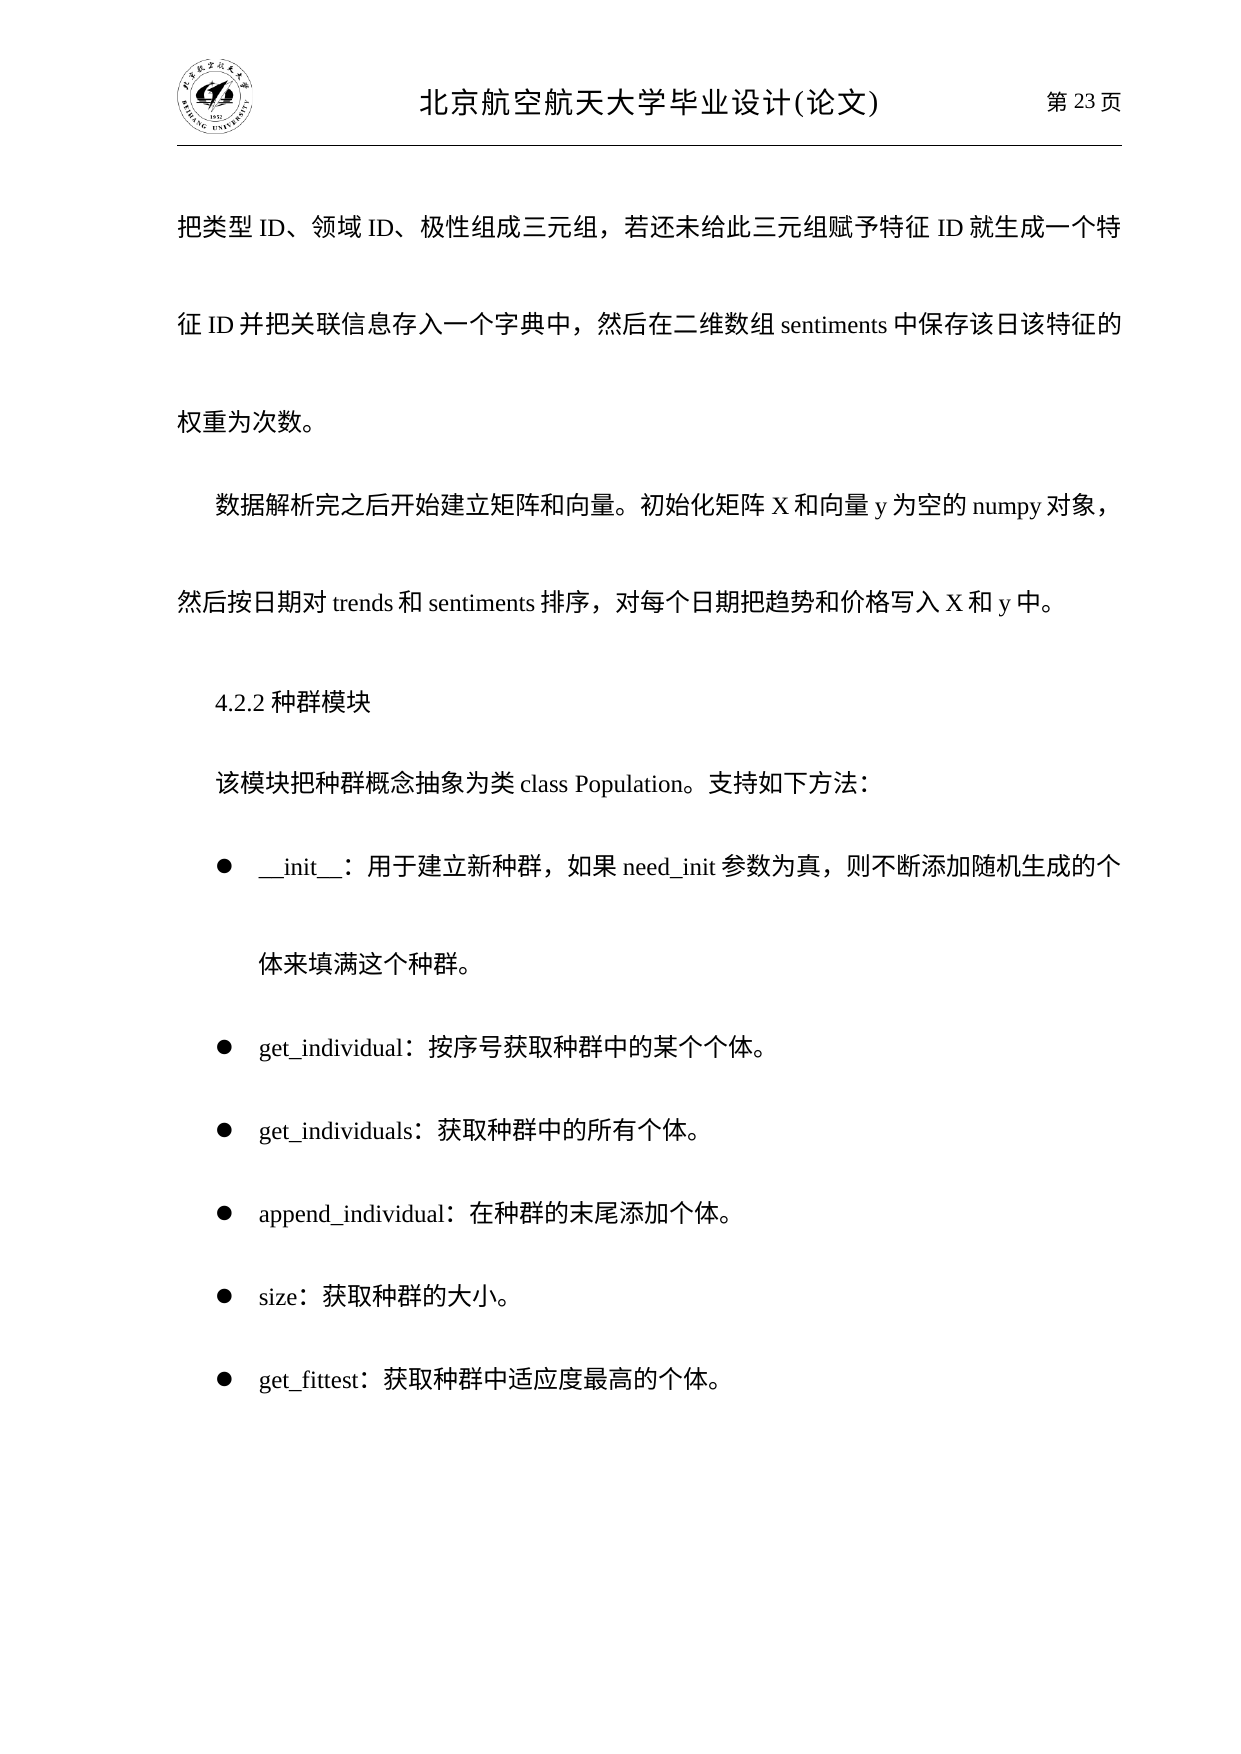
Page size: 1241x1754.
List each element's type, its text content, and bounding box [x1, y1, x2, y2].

list get_fittest：获取种群中适应度最高的个体。 [215, 1345, 1122, 1410]
picture [177, 59, 253, 134]
subtitle 种群模块 [177, 668, 1122, 733]
list append_individual：在种群的末尾添加个体。 [215, 1179, 1122, 1244]
list get_individuals：获取种群中的所有个体。 [215, 1096, 1122, 1161]
list get_individual：按序号获取种群中的某个个体。 [215, 1013, 1122, 1078]
text 该模块把种群概念抽象为类class Population。支持如下方法： [177, 749, 1122, 814]
text 数据解析完之后开始建立矩阵和向量。初始化矩阵X和向量y为空的numpy对象，然后按日期对trends和sentiments排序，对每个日期把趋势和价格写入X和y中。 [177, 471, 1122, 633]
list __init__：用于建立新种群，如果need_init参数为真，则不断添加随机生成的个体来填满这个种群。 [215, 832, 1122, 995]
list size：获取种群的大小。 [215, 1262, 1122, 1327]
